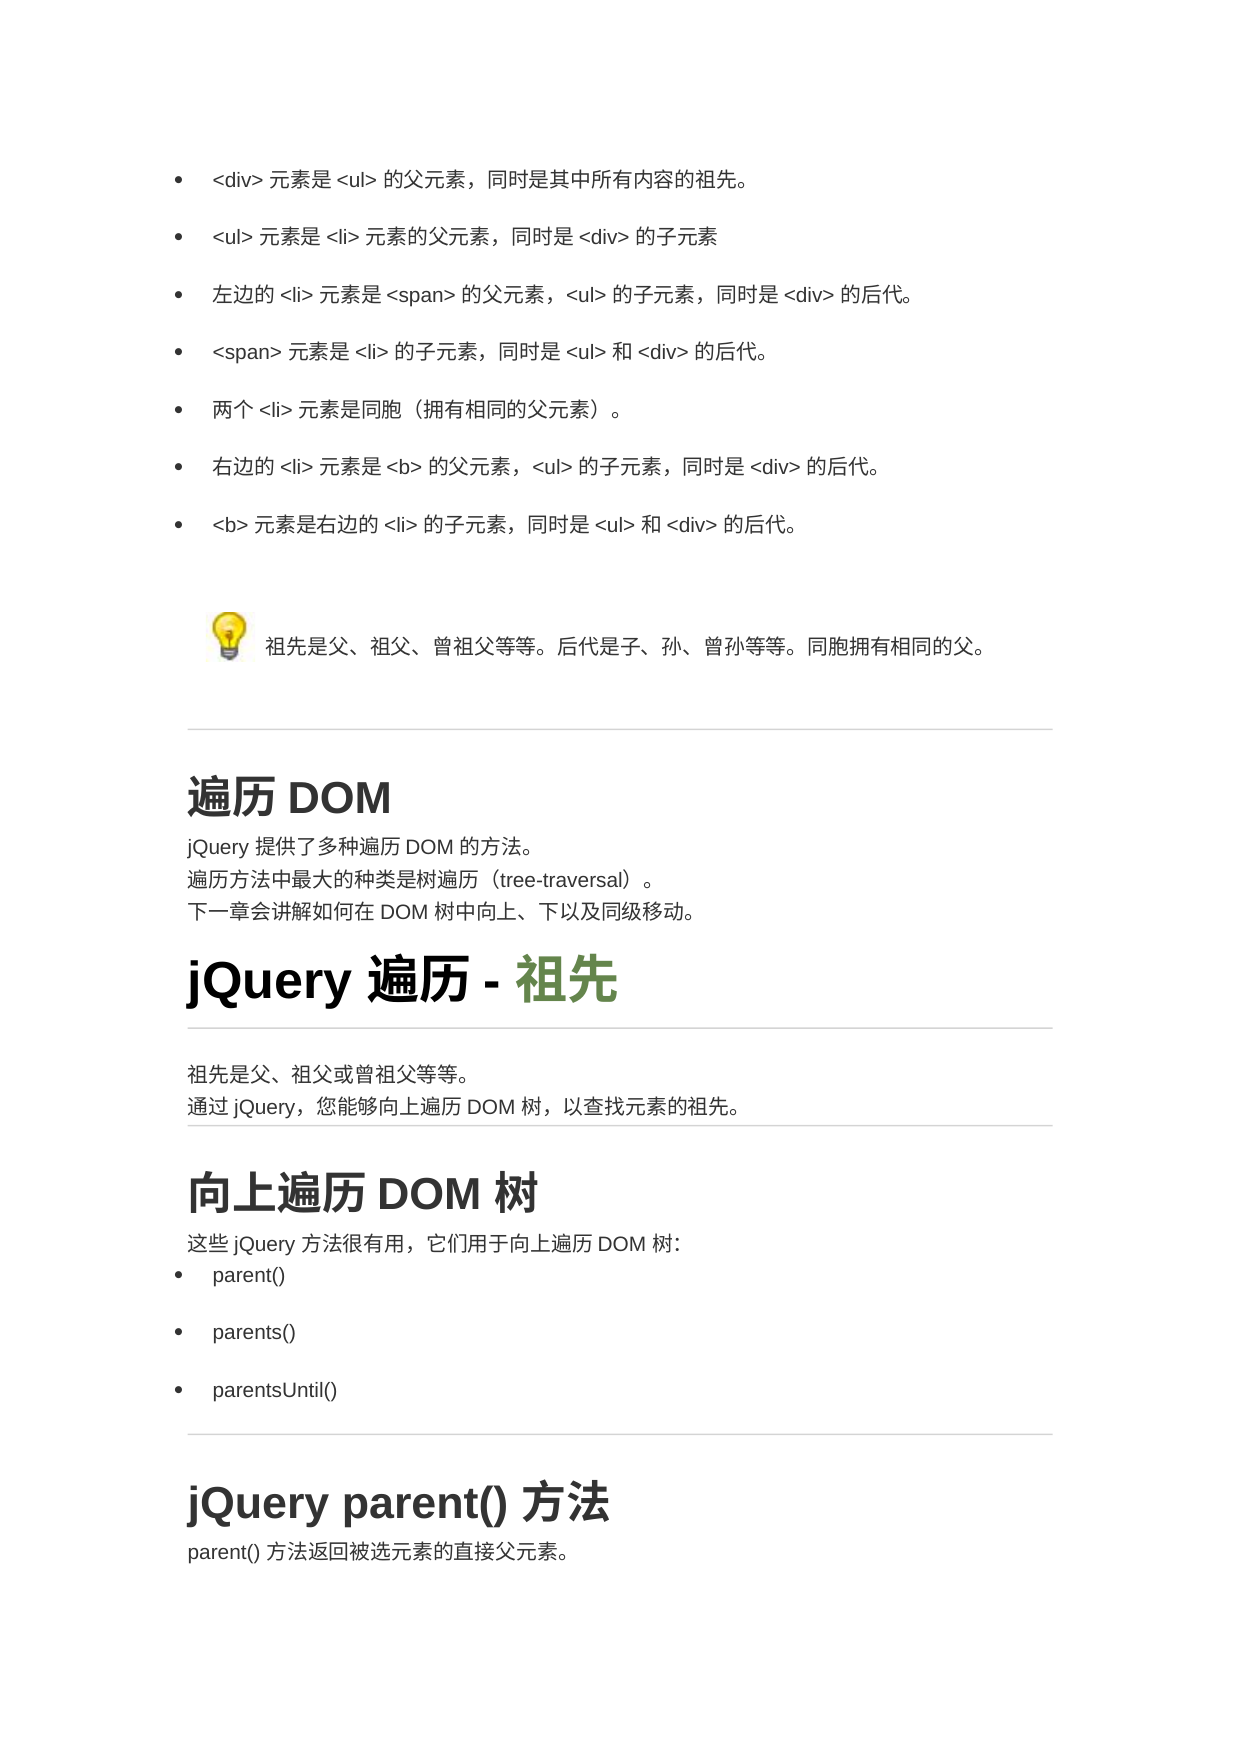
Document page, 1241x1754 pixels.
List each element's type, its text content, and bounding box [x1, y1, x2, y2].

text jQuery parent() 方法 [187, 1466, 1053, 1531]
list 两个 <li> 元素是同胞（拥有相同的父元素）。 [175, 392, 1053, 424]
text 遍历方法中最大的种类是树遍历（tree-traversal）。 [187, 862, 1053, 894]
list <ul> 元素是 <li> 元素的父元素，同时是 <div> 的子元素 [175, 219, 1053, 252]
list <b> 元素是右边的 <li> 的子元素，同时是 <ul> 和 <div> 的后代。 [175, 507, 1053, 539]
text 下一章会讲解如何在 DOM 树中向上、下以及同级移动。 [187, 894, 1053, 927]
text 这些 jQuery 方法很有用，它们用于向上遍历 DOM 树： [187, 1226, 1053, 1258]
text jQuery 遍历 - 祖先 [187, 927, 1053, 1024]
list parentsUntil() [175, 1373, 1053, 1406]
list parent() [175, 1258, 1053, 1291]
text 向上遍历 DOM 树 [187, 1158, 1053, 1223]
picture [205, 612, 256, 662]
text jQuery 提供了多种遍历 DOM 的方法。 [187, 829, 1053, 862]
list parents() [175, 1316, 1053, 1348]
text 祖先是父、祖父或曾祖父等等。 [187, 1057, 1053, 1089]
list <span> 元素是 <li> 的子元素，同时是 <ul> 和 <div> 的后代。 [175, 334, 1053, 367]
text 通过 jQuery，您能够向上遍历 DOM 树，以查找元素的祖先。 [187, 1089, 1053, 1122]
table_header 祖先是父、祖父、曾祖父等等。后代是子、孙、曾孙等等。同胞拥有相同的父。 [266, 597, 1240, 693]
list <div> 元素是 <ul> 的父元素，同时是其中所有内容的祖先。 [175, 162, 1053, 194]
text parent() 方法返回被选元素的直接父元素。 [187, 1534, 1053, 1567]
table_header [188, 597, 266, 693]
text 遍历 DOM [187, 761, 1053, 826]
list 左边的 <li> 元素是 <span> 的父元素，<ul> 的子元素，同时是 <div> 的后代。 [175, 277, 1053, 309]
list 右边的 <li> 元素是 <b> 的父元素，<ul> 的子元素，同时是 <div> 的后代。 [175, 449, 1053, 482]
